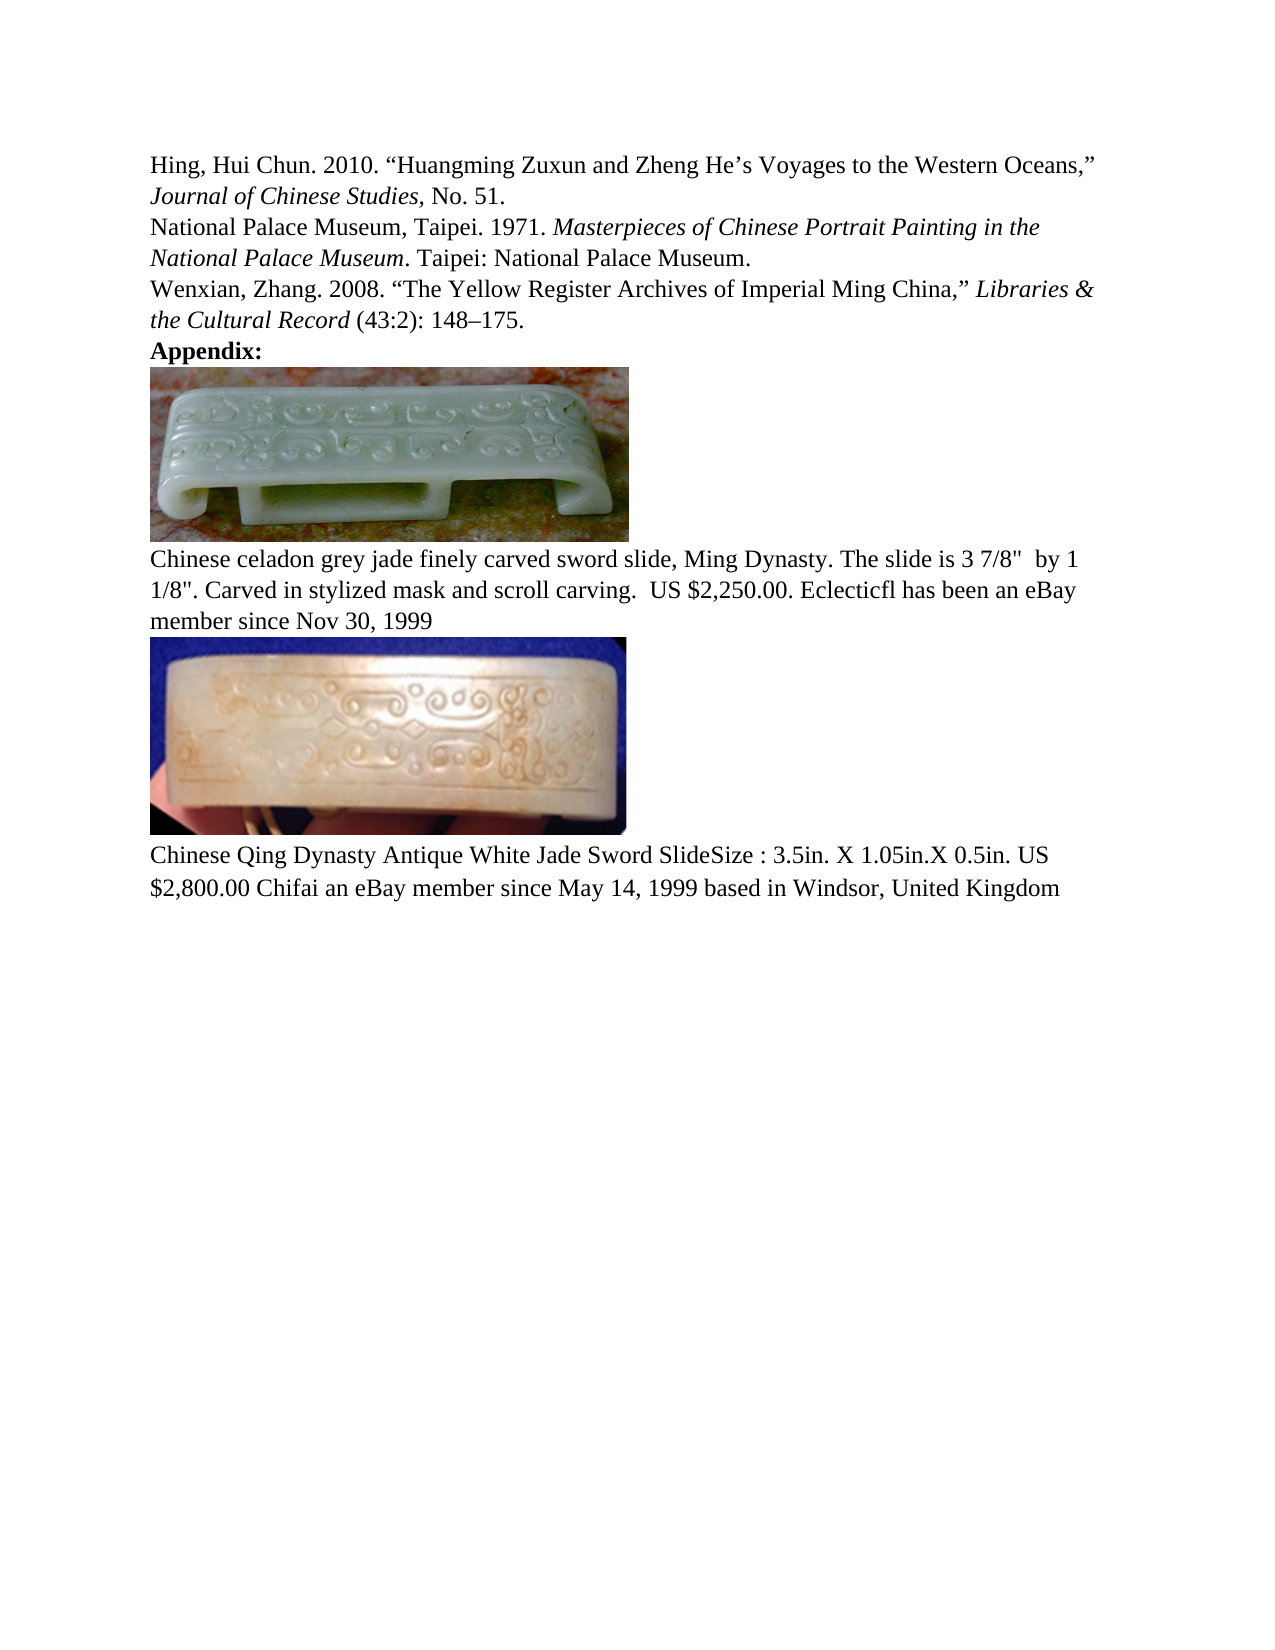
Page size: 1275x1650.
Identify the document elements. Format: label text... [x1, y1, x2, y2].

picture [150, 367, 629, 542]
text Wenxian, Zhang. 2008. “The Yellow Register Archives of Imperial Ming China,” Libraries & the Cultural Record (43:2): 148–175. [150, 274, 1125, 334]
text Appendix: [150, 336, 1125, 365]
picture [150, 637, 627, 835]
text National Palace Museum, Taipei. 1971. Masterpieces of Chinese Portrait Painting in the National Palace Museum. Taipei: National Palace Museum. [150, 212, 1125, 272]
text Chinese Qing Dynasty Antique White Jade Sword Slide Size : 3.5in. X 1.05in.X 0.5in. US $2,800.00 Chifai an eBay member since May 14, 1999 based in Windsor, United Kingdom [150, 837, 1125, 902]
text Chinese celadon grey jade finely carved sword slide, Ming Dynasty. The slide is 3 7/8" by 1 1/8". Carved in stylized mask and scroll carving. US $2,250.00. Eclecticfl has been an eBay member since Nov 30, 1999 [150, 544, 1125, 635]
text Hing, Hui Chun. 2010. “Huangming Zuxun and Zheng He’s Voyages to the Western Oceans,” Journal of Chinese Studies, No. 51. [150, 150, 1125, 210]
